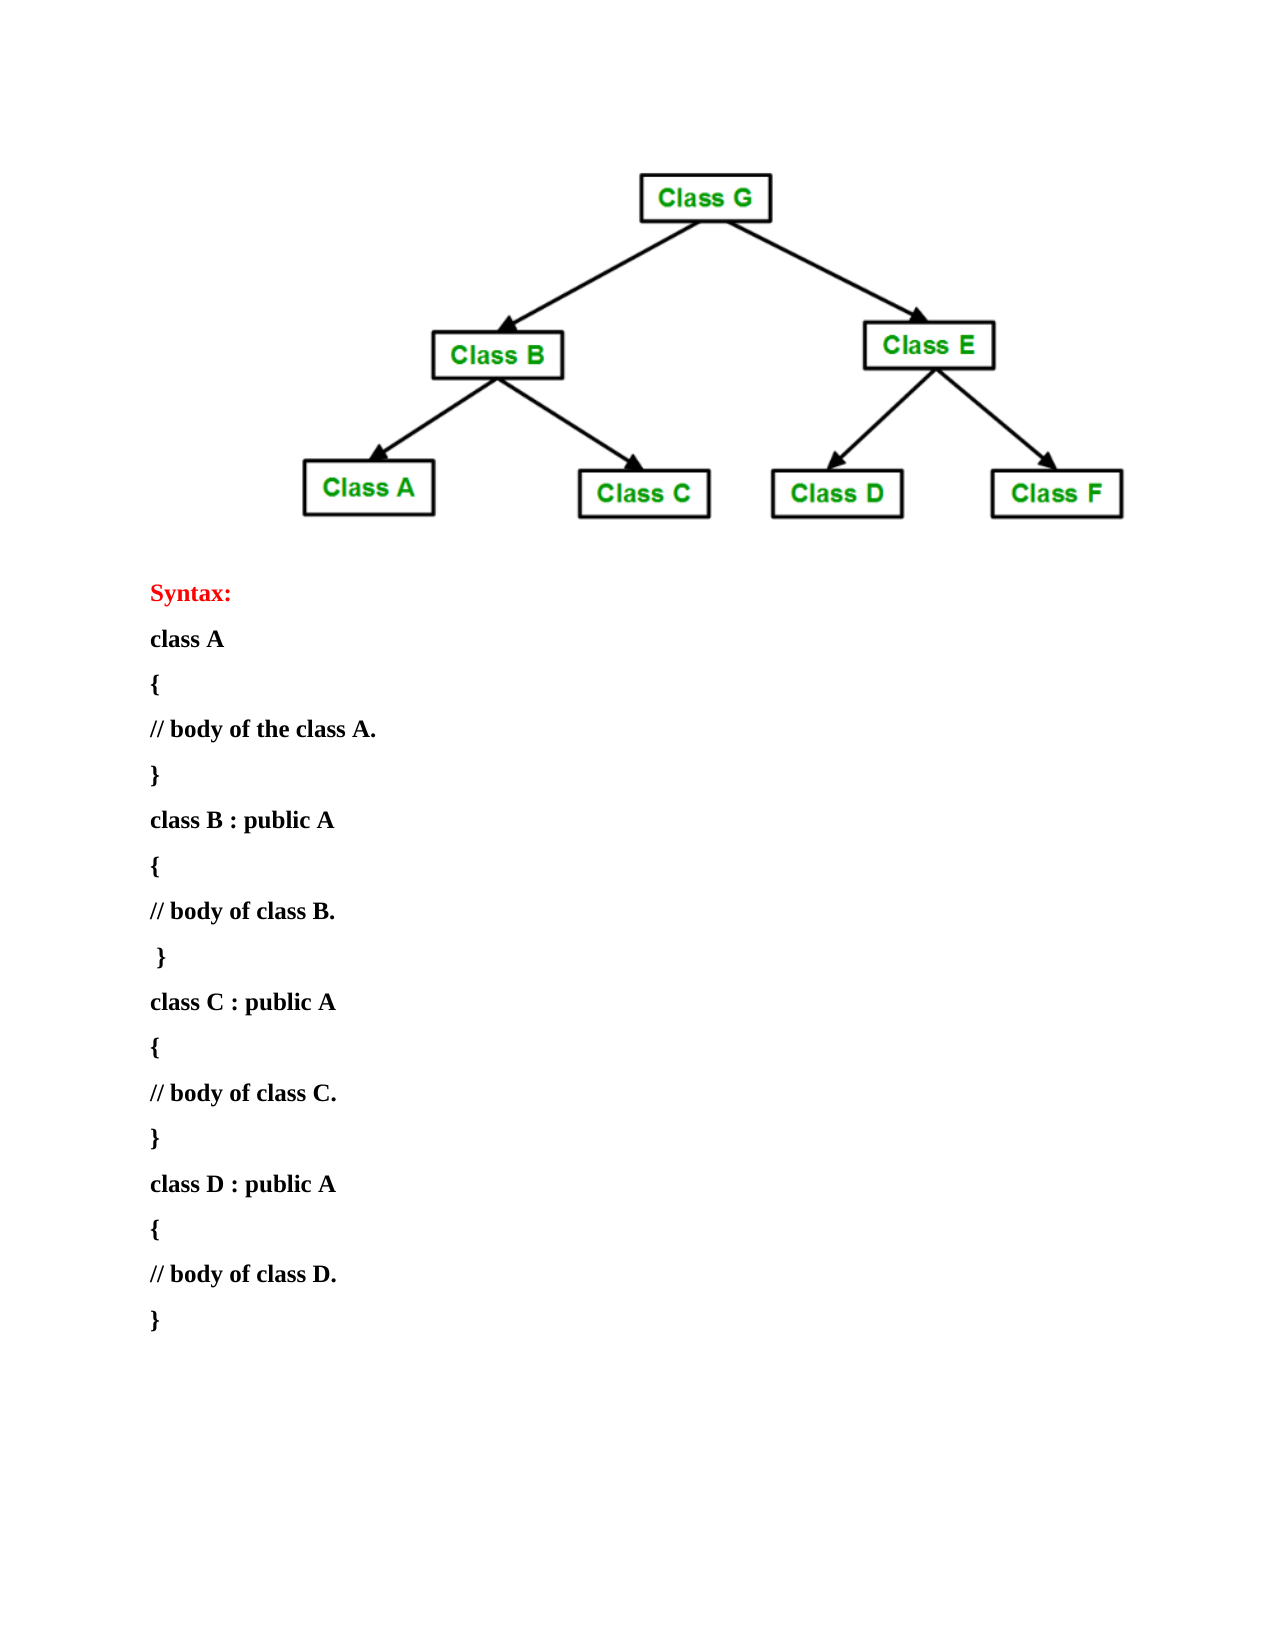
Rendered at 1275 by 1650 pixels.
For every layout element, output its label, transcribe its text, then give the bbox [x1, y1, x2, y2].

text // body of class D. [150, 1259, 1125, 1288]
picture [225, 150, 1200, 558]
text { [150, 1032, 1125, 1061]
text // body of class B. [150, 896, 1125, 925]
text { [150, 1214, 1125, 1243]
text { [150, 669, 1125, 698]
text // body of class C. [150, 1078, 1125, 1107]
text } [150, 1305, 1125, 1334]
text class D : public A [150, 1169, 1125, 1197]
text { [150, 851, 1125, 879]
text Syntax: [150, 578, 1125, 607]
text class C : public A [150, 987, 1125, 1016]
text } [150, 942, 1125, 970]
text } [150, 1123, 1125, 1152]
text class B : public A [150, 805, 1125, 834]
text // body of the class A. [150, 714, 1125, 743]
text class A [150, 624, 1125, 652]
text } [150, 760, 1125, 789]
